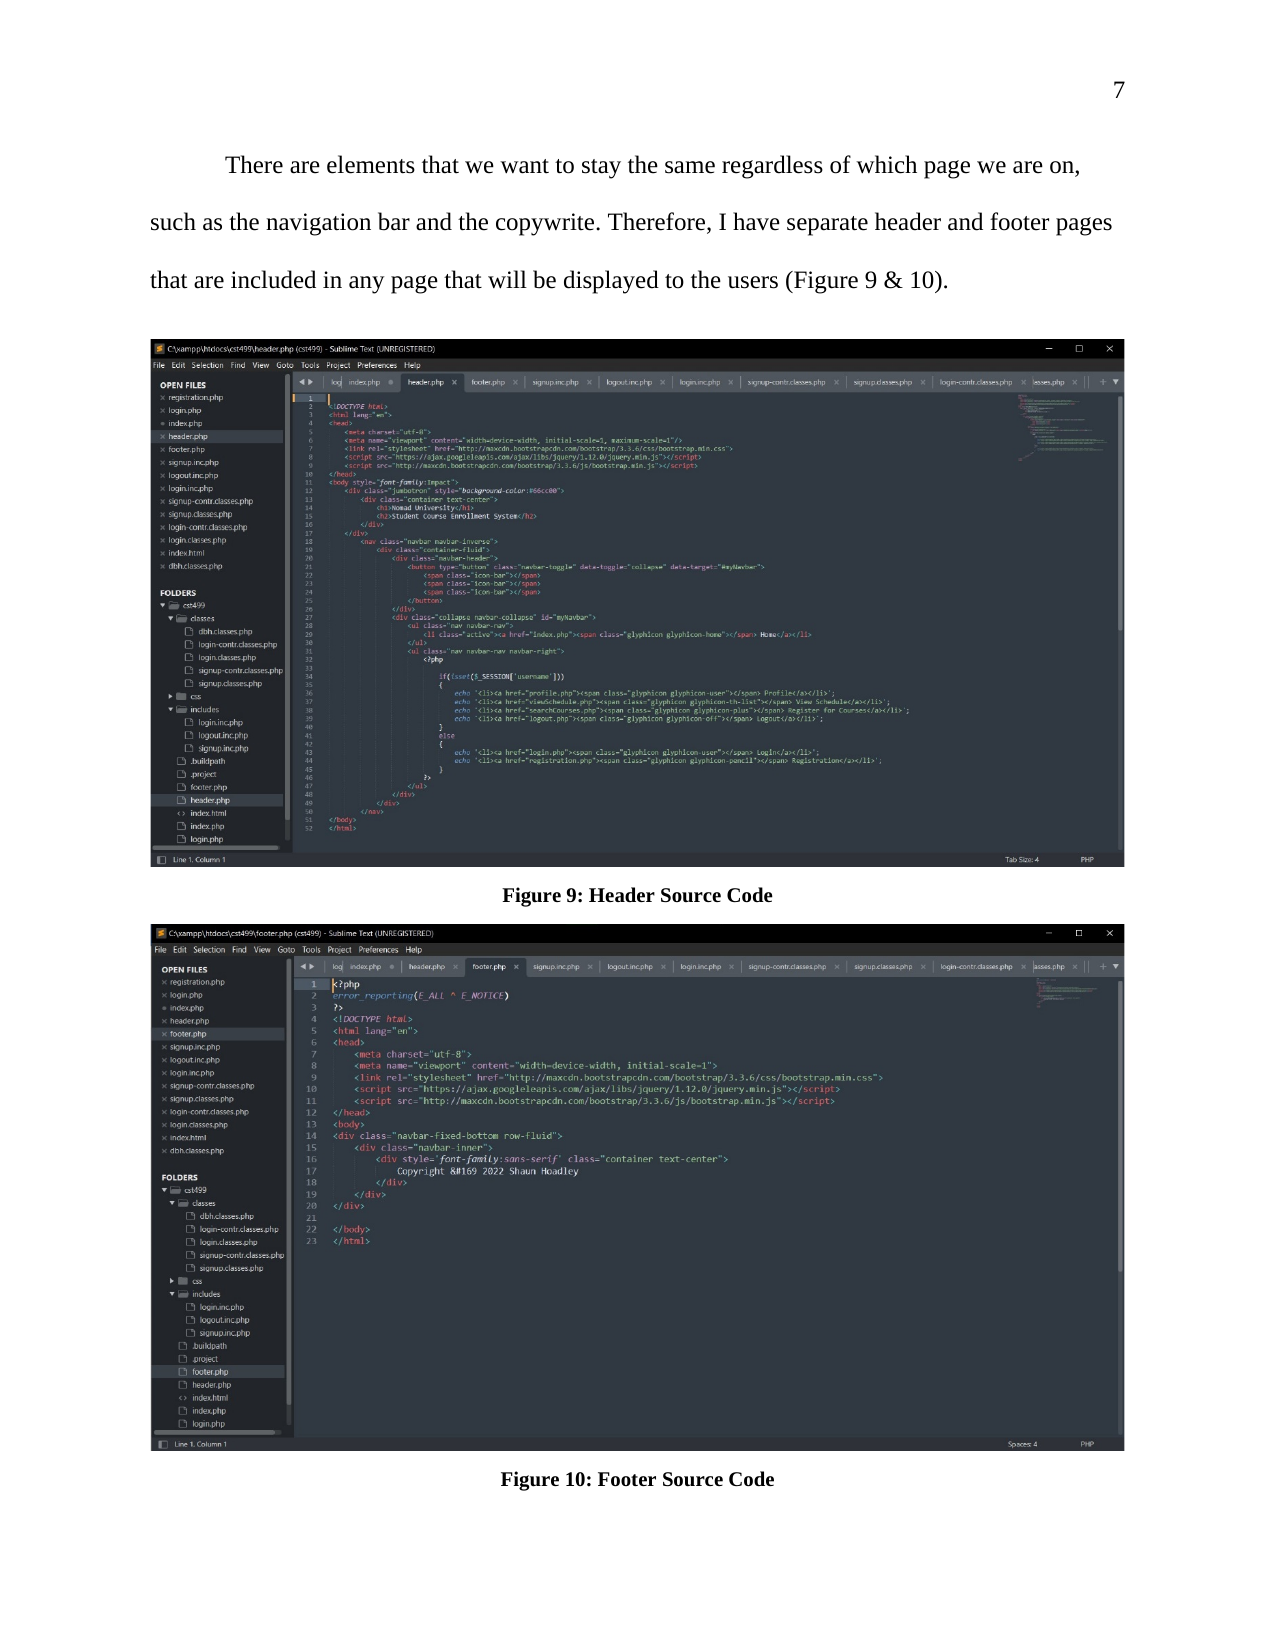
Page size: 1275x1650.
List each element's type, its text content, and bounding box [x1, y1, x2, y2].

text There are elements that we want to stay the same regardless of which page we are on, such as the navigation bar and the copywrite. Therefore, I have separate header and footer pages that are included in any page that will be displayed to the users (Figure 9 & 10). [150, 150, 1125, 294]
text Figure 10: Footer Source Code [150, 1467, 1125, 1491]
picture [150, 924, 1125, 1451]
picture [150, 339, 1125, 867]
text Figure 9: Header Source Code [150, 883, 1125, 907]
